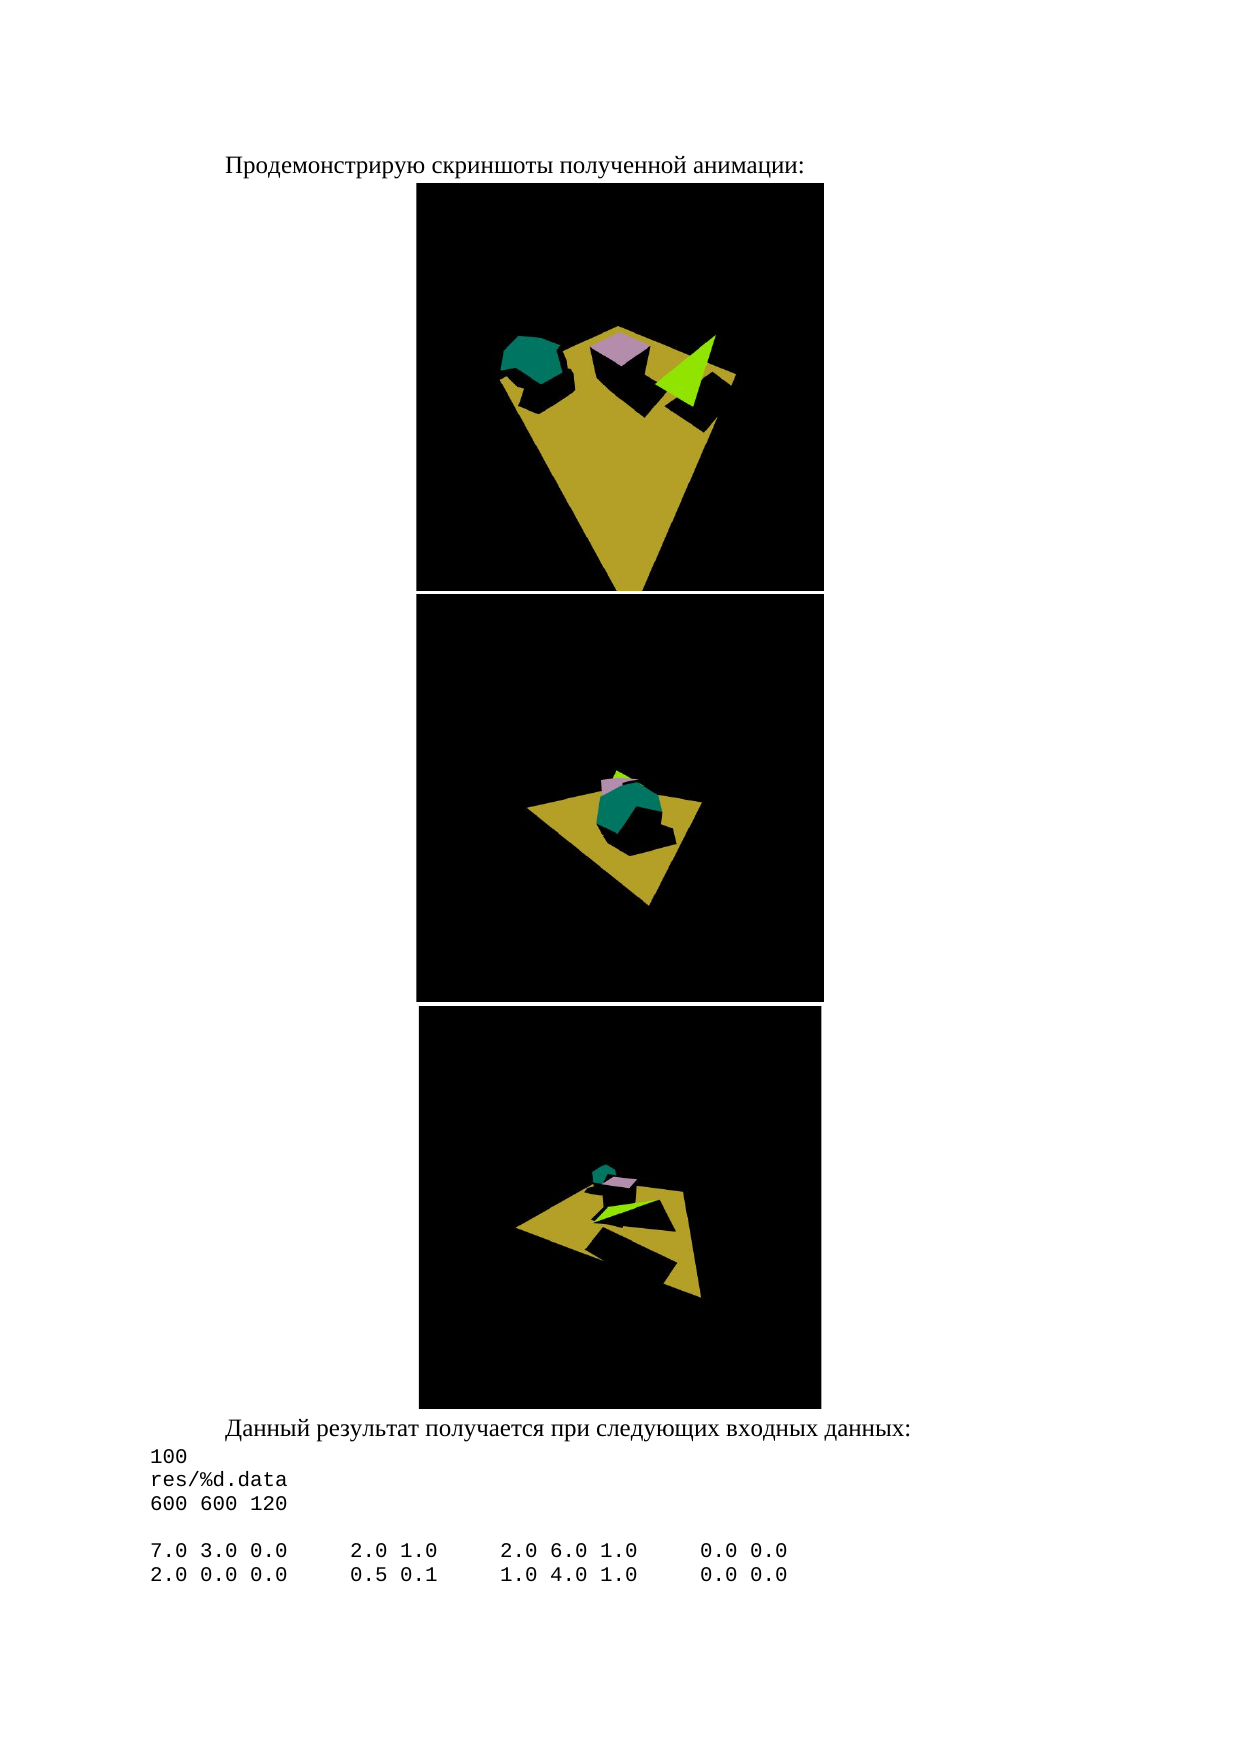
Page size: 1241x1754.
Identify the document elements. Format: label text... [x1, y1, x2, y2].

text 7.0 3.0 0.0 2.0 1.0 2.0 6.0 1.0 0.0 0.0 [150, 1540, 1090, 1564]
picture [416, 183, 824, 591]
text 2.0 0.0 0.0 0.5 0.1 1.0 4.0 1.0 0.0 0.0 [150, 1564, 1090, 1588]
picture [416, 594, 824, 1002]
text 100 [150, 1446, 1090, 1469]
text Данный результат получается при следующих входных данных: [150, 1413, 1090, 1441]
text res/%d.data [150, 1469, 1090, 1493]
text Продемонстрирую скриншоты полученной анимации: [150, 150, 1090, 179]
text 600 600 120 [150, 1493, 1090, 1517]
picture [418, 1006, 822, 1409]
